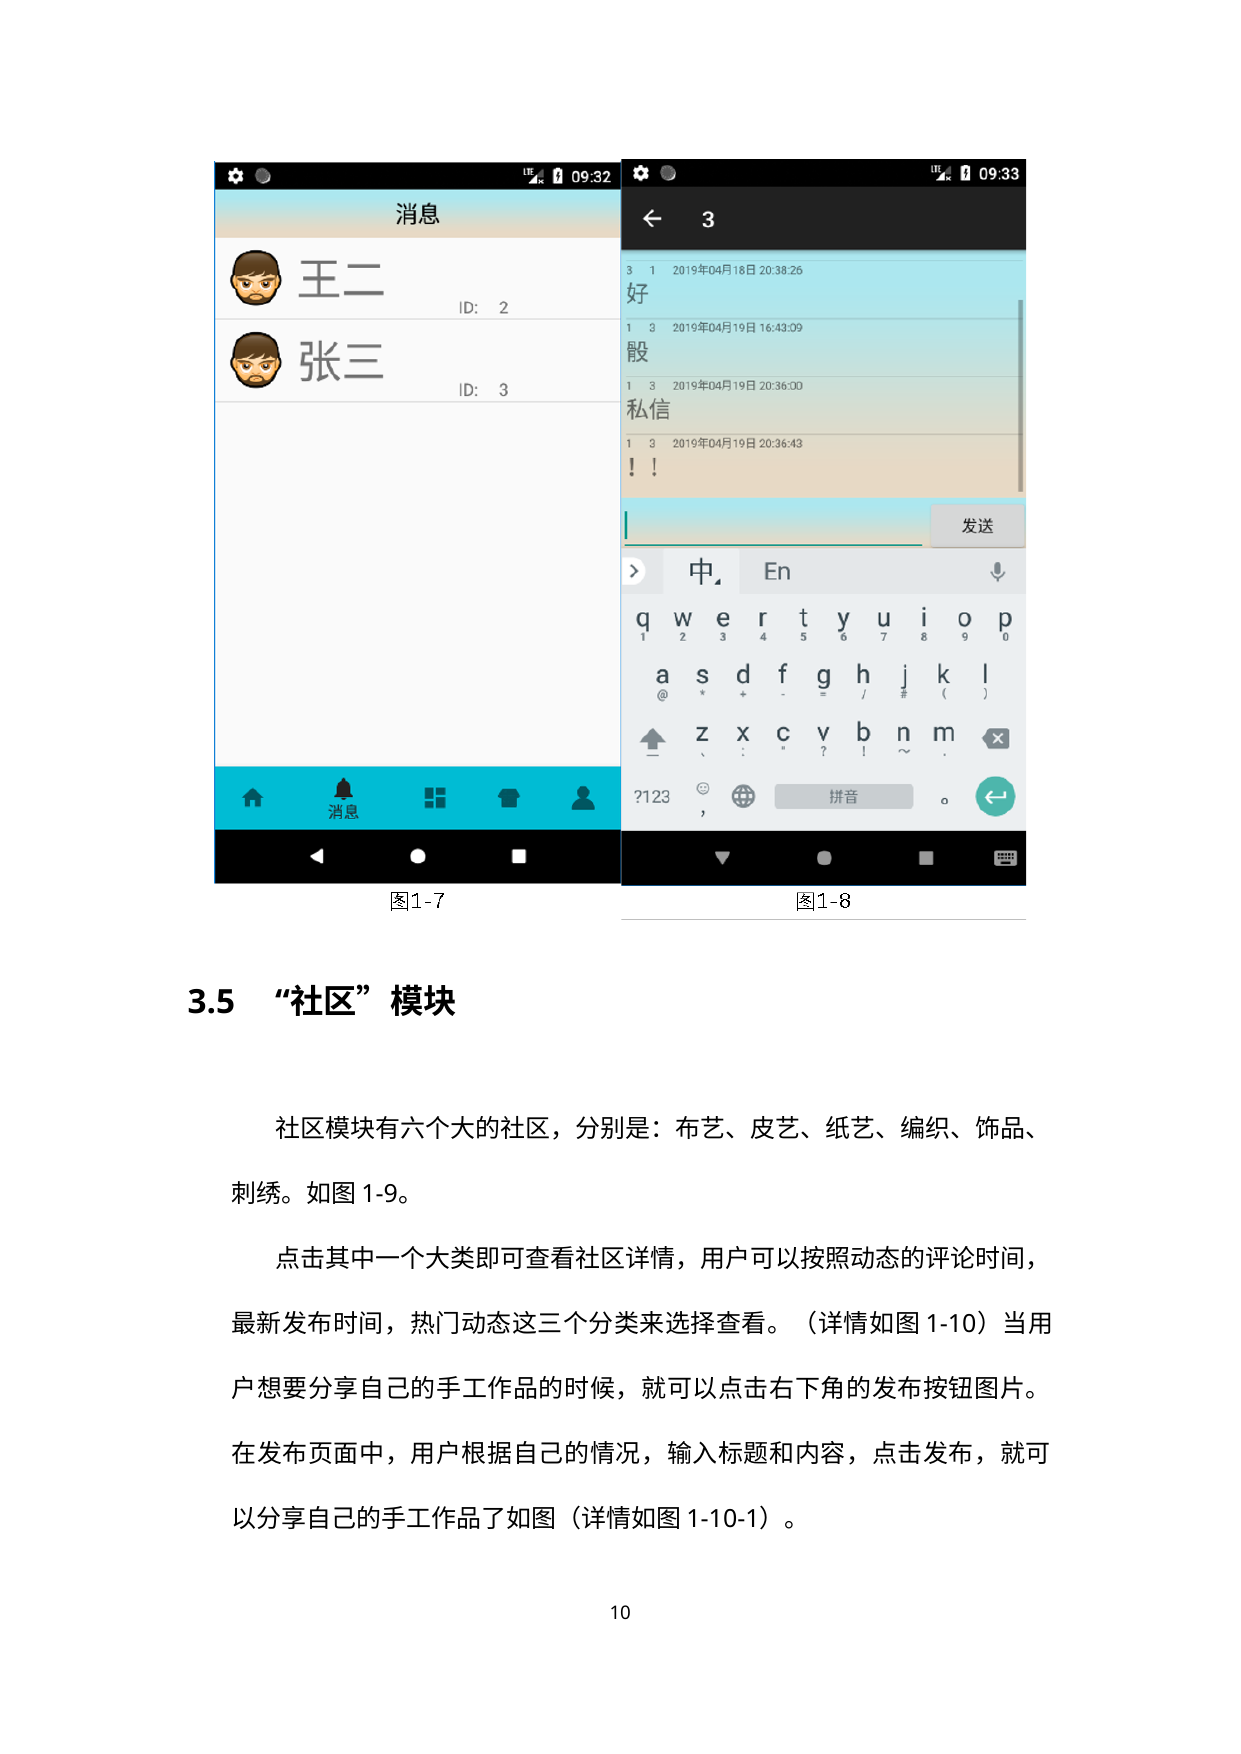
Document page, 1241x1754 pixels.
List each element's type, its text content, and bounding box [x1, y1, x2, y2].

subtitle “社区”模块 [187, 967, 1053, 1032]
picture [214, 159, 1027, 926]
text 社区模块有六个大的社区，分别是：布艺、皮艺、纸艺、编织、饰品、刺绣。如图1-9。 [231, 1094, 1053, 1224]
text 点击其中一个大类即可查看社区详情，用户可以按照动态的评论时间，最新发布时间，热门动态这三个分类来选择查看。（详情如图1-10）当用户想要分享自己的手工作品的时候，就可以点击右下角的发布按钮图片。在发布页面中，用户根据自己的情况，输入标题和内容，点击发布，就可以分享自己的手工作品了如图（详情如图1-10-1）。 [231, 1224, 1053, 1549]
